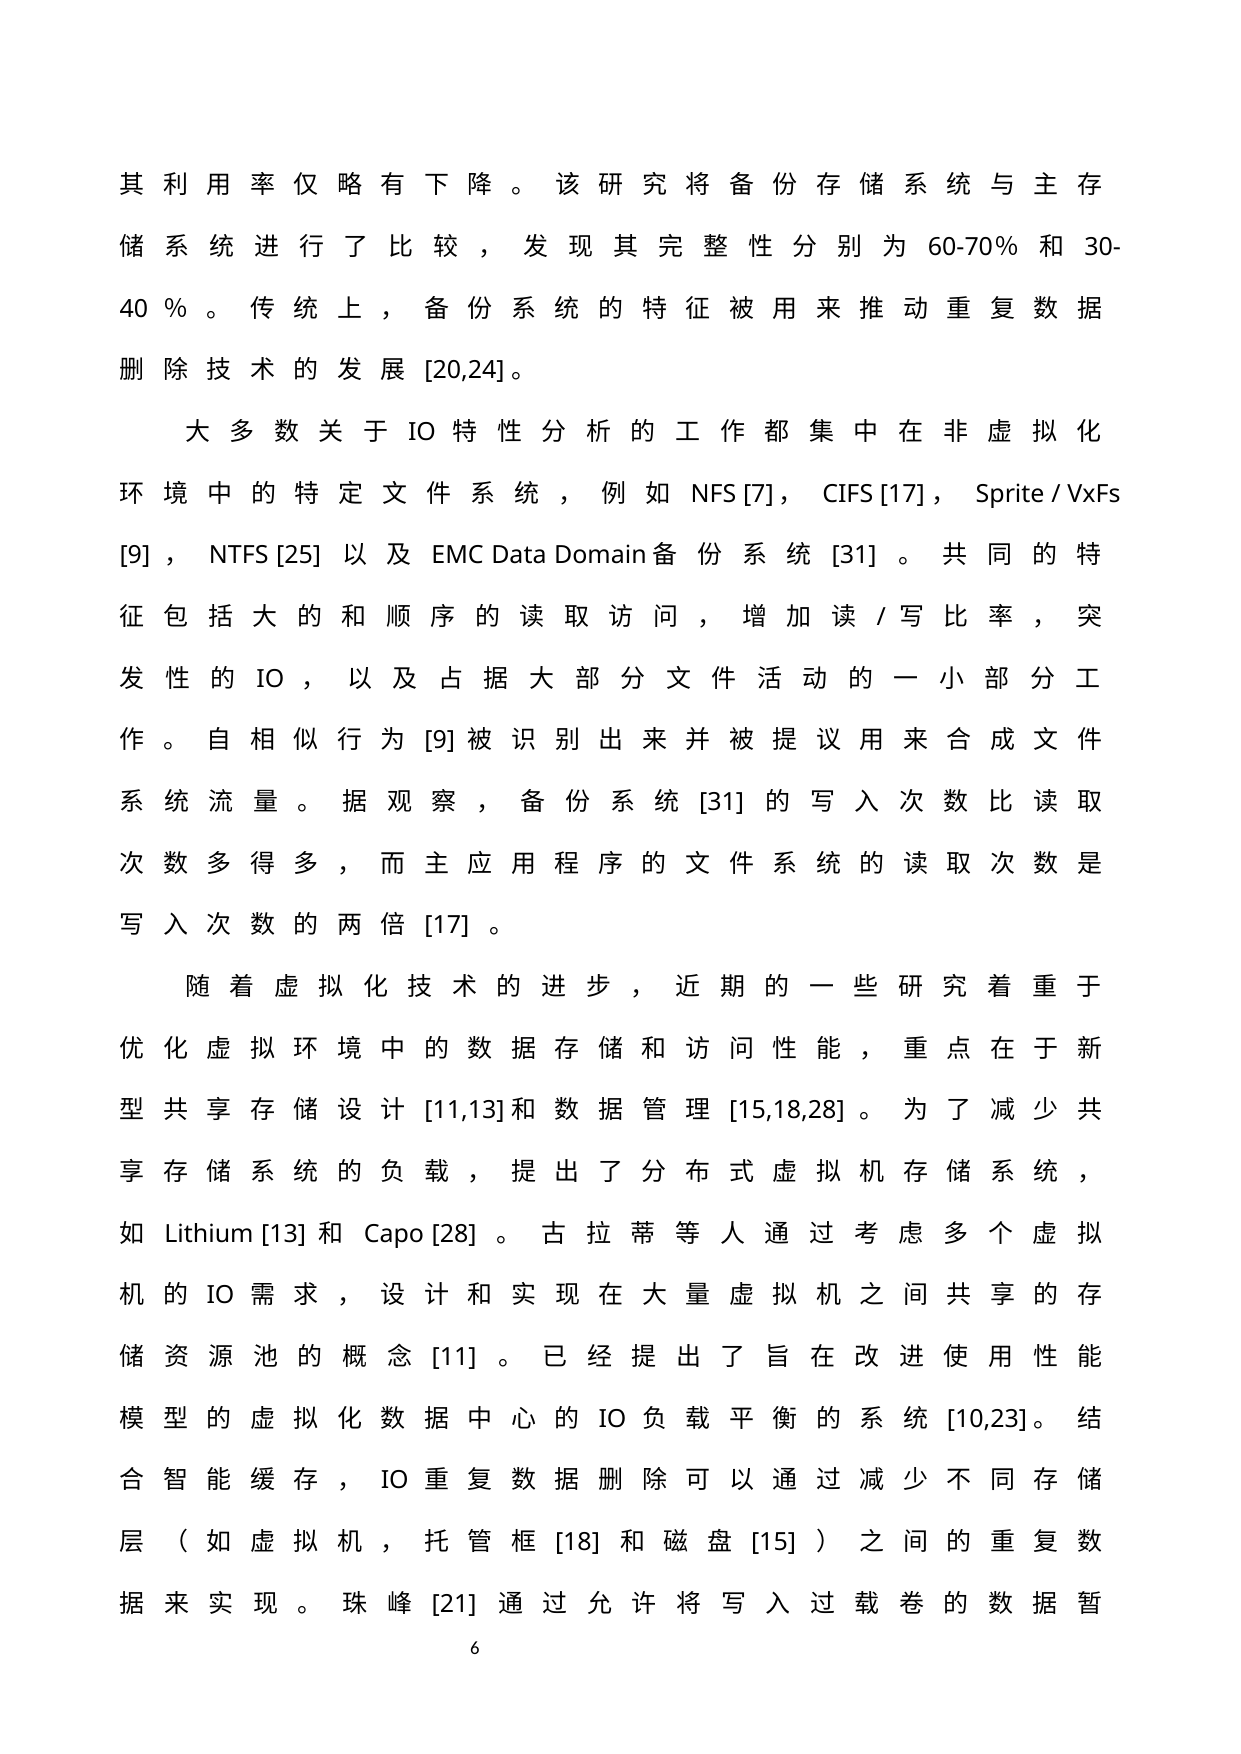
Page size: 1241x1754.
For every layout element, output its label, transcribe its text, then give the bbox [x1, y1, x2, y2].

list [119, 152, 1121, 399]
list 大多数关于IO特性分析的工作都集中在非虚拟化环境中的特定文件系统，例如NFS [7]，CIFS [17]，Sprite / VxFs [9]，NTFS [25]以及EMC Data Domain备份系统[31]。共同的特征包括大的和顺序的读取访问，增加读/写比率，突发性的IO，以及占据大部分文件活动的一小部分工作。自相似行为[9]被识别出来并被提议用来合成文件系统流量。据观察，备份系统[31]的写入次数比读取次数多得多，而主应用程序的文件系统的读取次数是写入次数的两倍[17]。 [119, 399, 1121, 954]
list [119, 954, 1121, 1632]
